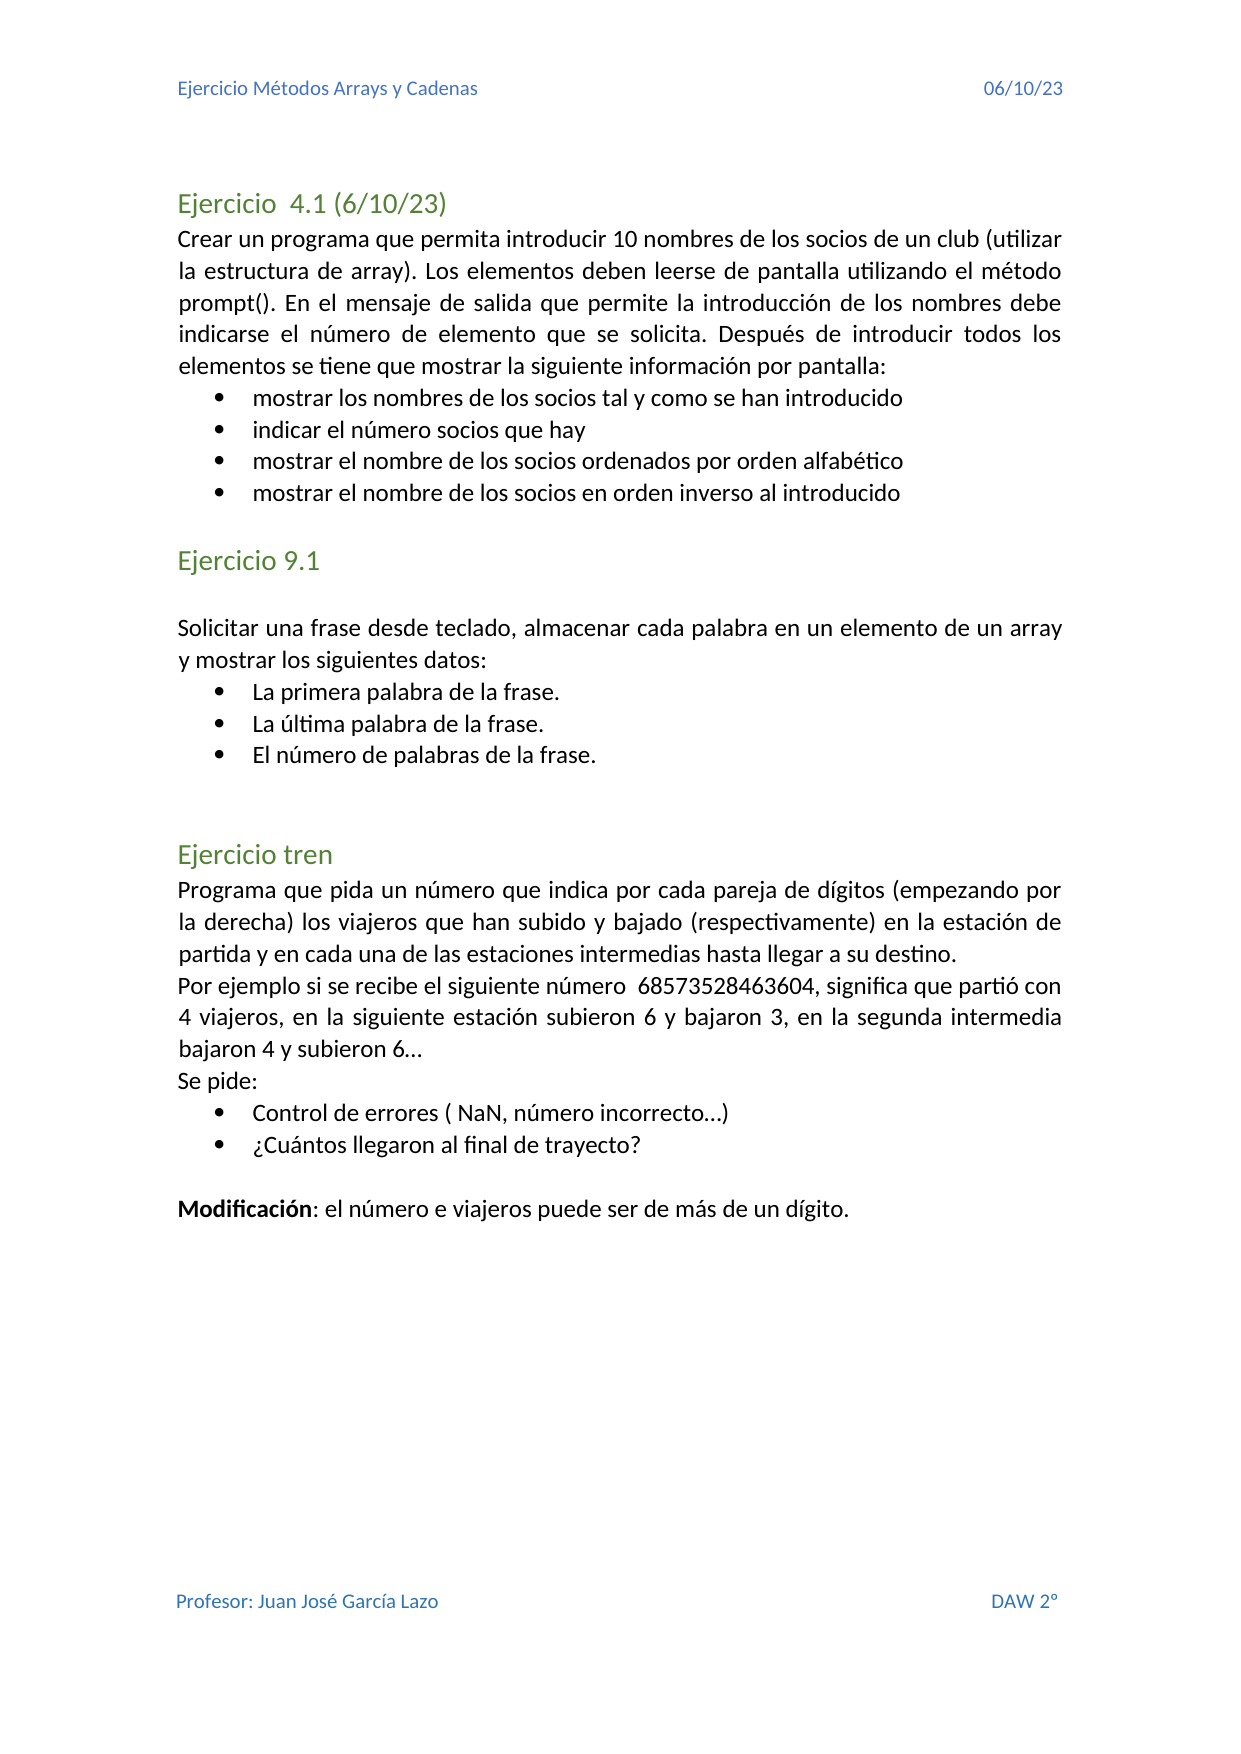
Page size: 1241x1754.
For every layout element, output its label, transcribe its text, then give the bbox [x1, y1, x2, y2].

subtitle Ejercicio 9.1 [177, 542, 1063, 577]
list La última palabra de la frase. [215, 708, 1063, 738]
list mostrar el nombre de los socios ordenados por orden alfabético [215, 446, 1063, 476]
text Por ejemplo si se recibe el siguiente número 68573528463604, significa que partió con 4 viajeros, en la siguiente estación subieron 6 y bajaron 3, en la segunda intermedia bajaron 4 y subieron 6… [177, 970, 1063, 1064]
list El número de palabras de la frase. [215, 739, 1063, 770]
list La primera palabra de la frase. [215, 676, 1063, 707]
subtitle Ejercicio 4.1 (6/10/23) [177, 185, 1063, 221]
text Modificación: el número e viajeros puede ser de más de un dígito. [177, 1194, 1063, 1224]
subtitle Ejercicio tren [177, 836, 1063, 872]
text Crear un programa que permita introducir 10 nombres de los socios de un club (utilizar la estructura de array). Los elementos deben leerse de pantalla utilizando el método prompt(). En el mensaje de salida que permite la introducción de los nombres debe indicarse el número de elemento que se solicita. Después de introducir todos los elementos se tiene que mostrar la siguiente información por pantalla: [177, 223, 1063, 381]
list indicar el número socios que hay [215, 414, 1063, 444]
text Solicitar una frase desde teclado, almacenar cada palabra en un elemento de un array y mostrar los siguientes datos: [177, 612, 1063, 674]
list Control de errores ( NaN, número incorrecto…) [215, 1098, 1063, 1128]
list mostrar el nombre de los socios en orden inverso al introducido [215, 477, 1063, 508]
list mostrar los nombres de los socios tal y como se han introducido [215, 382, 1063, 413]
text Se pide: [177, 1065, 1063, 1096]
text Programa que pida un número que indica por cada pareja de dígitos (empezando por la derecha) los viajeros que han subido y bajado (respectivamente) en la estación de partida y en cada una de las estaciones intermedias hasta llegar a su destino. [177, 874, 1063, 968]
list ¿Cuántos llegaron al final de trayecto? [215, 1129, 1063, 1160]
